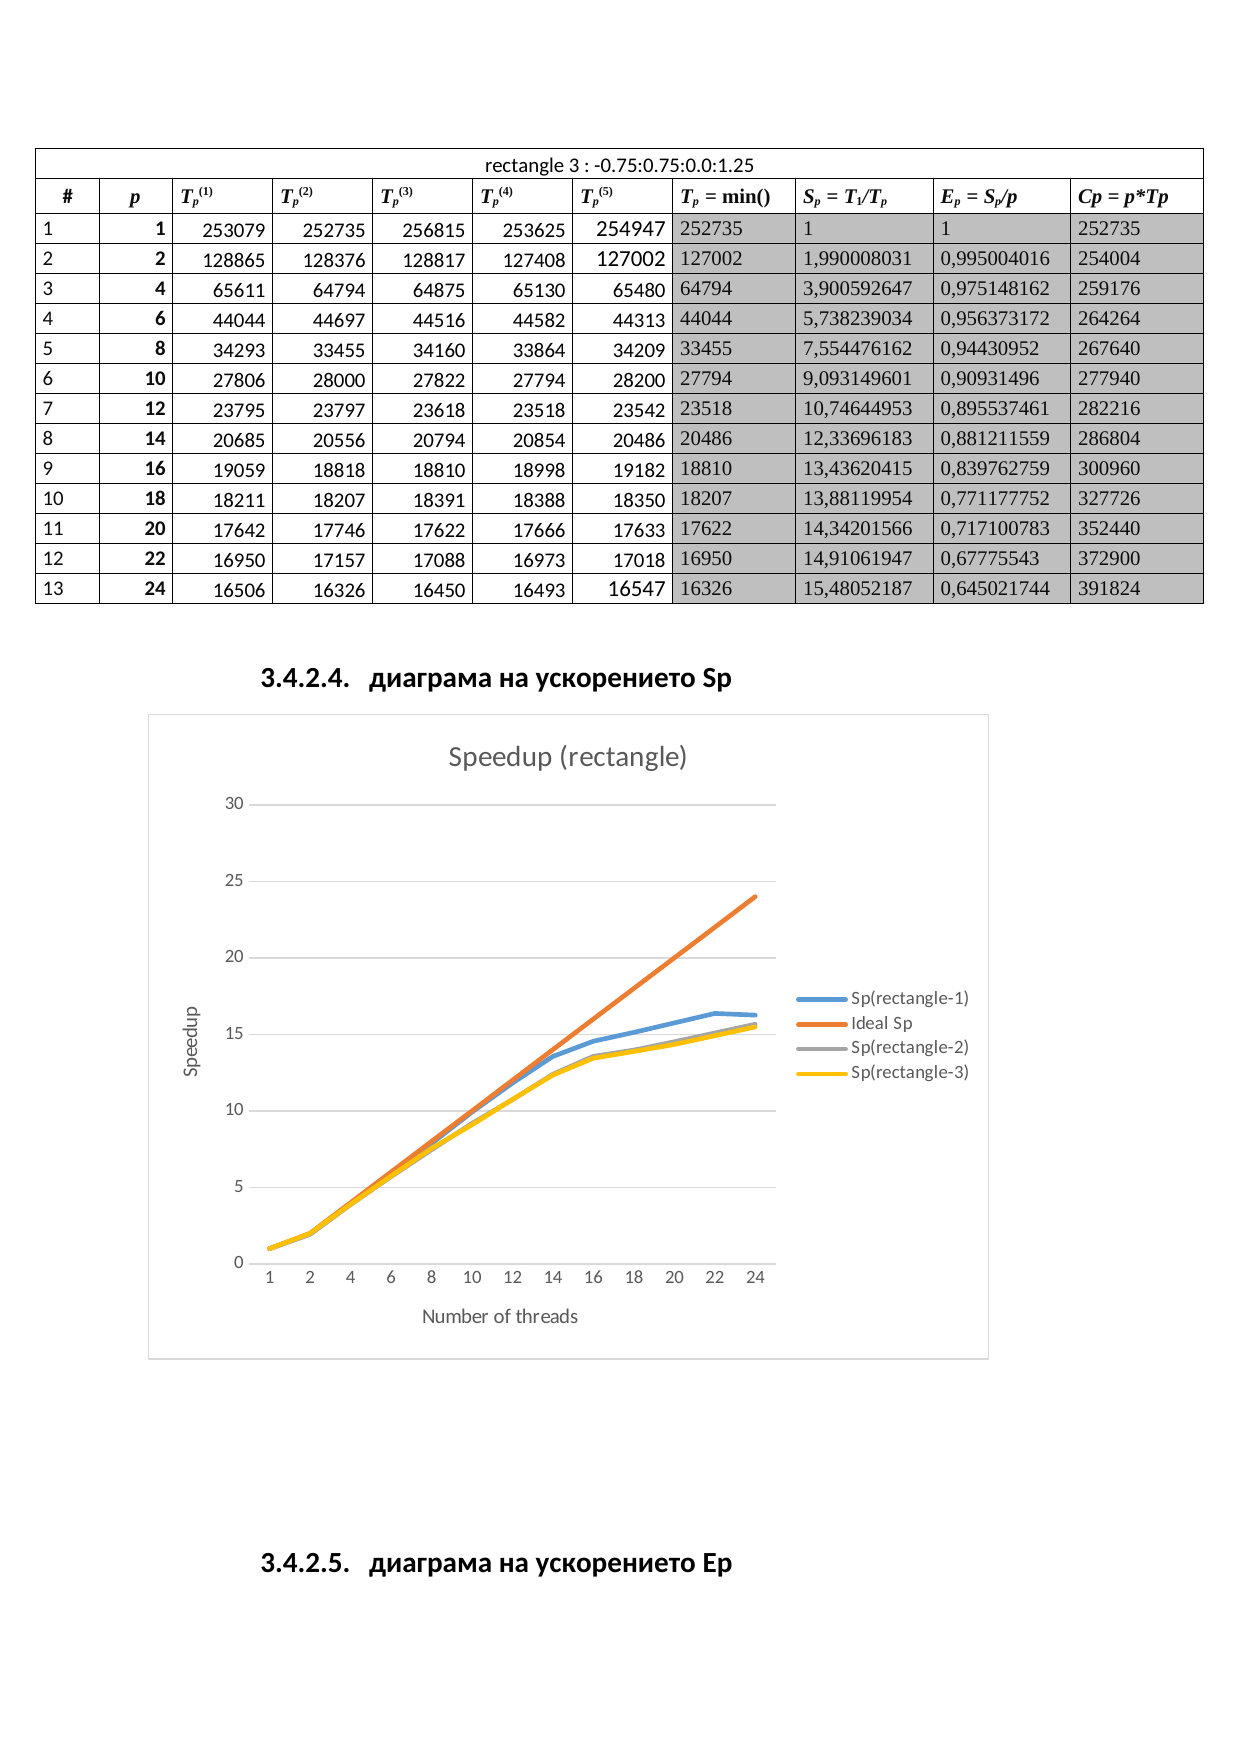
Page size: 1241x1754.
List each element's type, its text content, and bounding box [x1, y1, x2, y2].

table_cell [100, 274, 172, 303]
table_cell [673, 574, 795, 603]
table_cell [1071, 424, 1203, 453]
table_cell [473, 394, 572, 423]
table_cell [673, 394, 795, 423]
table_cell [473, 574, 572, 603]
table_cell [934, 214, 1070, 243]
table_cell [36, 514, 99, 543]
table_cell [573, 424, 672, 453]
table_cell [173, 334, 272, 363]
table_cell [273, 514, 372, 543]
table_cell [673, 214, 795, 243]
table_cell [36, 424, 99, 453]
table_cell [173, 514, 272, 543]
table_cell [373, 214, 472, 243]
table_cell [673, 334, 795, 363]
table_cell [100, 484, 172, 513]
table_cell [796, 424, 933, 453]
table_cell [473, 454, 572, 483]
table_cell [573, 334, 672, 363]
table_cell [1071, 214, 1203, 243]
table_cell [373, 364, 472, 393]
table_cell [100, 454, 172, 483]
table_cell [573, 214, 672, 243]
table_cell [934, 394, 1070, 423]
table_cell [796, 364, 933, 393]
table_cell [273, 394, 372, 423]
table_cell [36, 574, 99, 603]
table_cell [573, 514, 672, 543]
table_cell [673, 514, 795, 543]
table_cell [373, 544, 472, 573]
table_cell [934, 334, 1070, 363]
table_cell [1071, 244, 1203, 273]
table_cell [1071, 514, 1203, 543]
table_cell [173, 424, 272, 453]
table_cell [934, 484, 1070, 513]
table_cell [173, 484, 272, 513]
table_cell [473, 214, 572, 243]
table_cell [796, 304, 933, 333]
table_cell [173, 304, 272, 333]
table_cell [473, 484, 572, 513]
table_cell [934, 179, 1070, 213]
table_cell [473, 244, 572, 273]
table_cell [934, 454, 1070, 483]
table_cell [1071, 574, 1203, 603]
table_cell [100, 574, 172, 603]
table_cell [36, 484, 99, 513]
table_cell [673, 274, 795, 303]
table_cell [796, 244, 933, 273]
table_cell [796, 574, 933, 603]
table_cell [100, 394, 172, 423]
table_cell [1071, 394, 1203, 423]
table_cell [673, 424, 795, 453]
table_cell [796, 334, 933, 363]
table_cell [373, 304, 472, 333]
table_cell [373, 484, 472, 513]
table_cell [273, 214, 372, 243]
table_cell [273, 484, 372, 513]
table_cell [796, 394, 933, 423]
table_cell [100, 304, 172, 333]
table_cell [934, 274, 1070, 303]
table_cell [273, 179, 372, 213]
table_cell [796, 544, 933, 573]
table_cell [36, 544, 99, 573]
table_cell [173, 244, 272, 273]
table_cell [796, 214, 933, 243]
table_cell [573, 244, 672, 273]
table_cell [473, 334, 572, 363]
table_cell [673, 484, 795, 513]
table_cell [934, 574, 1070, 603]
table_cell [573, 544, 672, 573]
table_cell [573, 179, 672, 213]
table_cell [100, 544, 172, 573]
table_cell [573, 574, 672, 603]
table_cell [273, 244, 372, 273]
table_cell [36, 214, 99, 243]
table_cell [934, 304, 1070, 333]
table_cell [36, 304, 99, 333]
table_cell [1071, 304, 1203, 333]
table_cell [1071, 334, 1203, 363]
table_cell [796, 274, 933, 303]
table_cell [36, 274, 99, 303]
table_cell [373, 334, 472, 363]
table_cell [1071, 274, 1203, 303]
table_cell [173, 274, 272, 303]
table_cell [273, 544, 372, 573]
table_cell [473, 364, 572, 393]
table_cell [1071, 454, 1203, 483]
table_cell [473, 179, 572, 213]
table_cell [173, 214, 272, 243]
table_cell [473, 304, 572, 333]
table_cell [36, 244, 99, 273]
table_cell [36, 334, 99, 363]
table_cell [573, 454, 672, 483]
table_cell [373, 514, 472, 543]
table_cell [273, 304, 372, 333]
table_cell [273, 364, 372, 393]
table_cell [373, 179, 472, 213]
list диаграма на ускорението Еp [260, 1544, 1093, 1580]
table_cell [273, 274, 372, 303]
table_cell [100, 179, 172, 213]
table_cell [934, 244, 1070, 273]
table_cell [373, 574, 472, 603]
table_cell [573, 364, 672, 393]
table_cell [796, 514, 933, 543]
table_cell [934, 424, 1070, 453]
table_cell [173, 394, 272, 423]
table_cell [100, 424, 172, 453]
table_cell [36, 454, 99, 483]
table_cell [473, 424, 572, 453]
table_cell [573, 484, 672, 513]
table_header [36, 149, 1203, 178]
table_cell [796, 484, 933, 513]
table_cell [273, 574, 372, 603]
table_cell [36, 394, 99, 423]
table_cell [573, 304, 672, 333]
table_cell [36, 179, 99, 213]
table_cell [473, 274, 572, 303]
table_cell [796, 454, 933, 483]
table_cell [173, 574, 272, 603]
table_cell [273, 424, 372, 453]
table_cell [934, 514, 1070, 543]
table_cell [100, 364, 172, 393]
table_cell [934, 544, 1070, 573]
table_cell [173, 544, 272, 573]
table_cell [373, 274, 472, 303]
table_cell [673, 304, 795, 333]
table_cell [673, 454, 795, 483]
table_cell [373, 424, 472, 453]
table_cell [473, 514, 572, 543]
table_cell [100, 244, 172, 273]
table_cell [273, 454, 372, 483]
list диаграма на ускорението Sp [260, 659, 1093, 694]
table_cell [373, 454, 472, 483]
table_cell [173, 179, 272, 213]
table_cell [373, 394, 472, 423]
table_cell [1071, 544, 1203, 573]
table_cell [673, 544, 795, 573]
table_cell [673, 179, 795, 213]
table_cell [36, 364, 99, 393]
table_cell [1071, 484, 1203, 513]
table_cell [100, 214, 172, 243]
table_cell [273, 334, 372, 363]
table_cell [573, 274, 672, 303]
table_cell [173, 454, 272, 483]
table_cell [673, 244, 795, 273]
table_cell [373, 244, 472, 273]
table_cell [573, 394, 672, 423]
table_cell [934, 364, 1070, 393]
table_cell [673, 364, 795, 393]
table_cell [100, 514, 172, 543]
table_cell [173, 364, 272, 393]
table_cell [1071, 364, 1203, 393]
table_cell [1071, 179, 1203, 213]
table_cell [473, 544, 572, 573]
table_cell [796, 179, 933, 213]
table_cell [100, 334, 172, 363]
